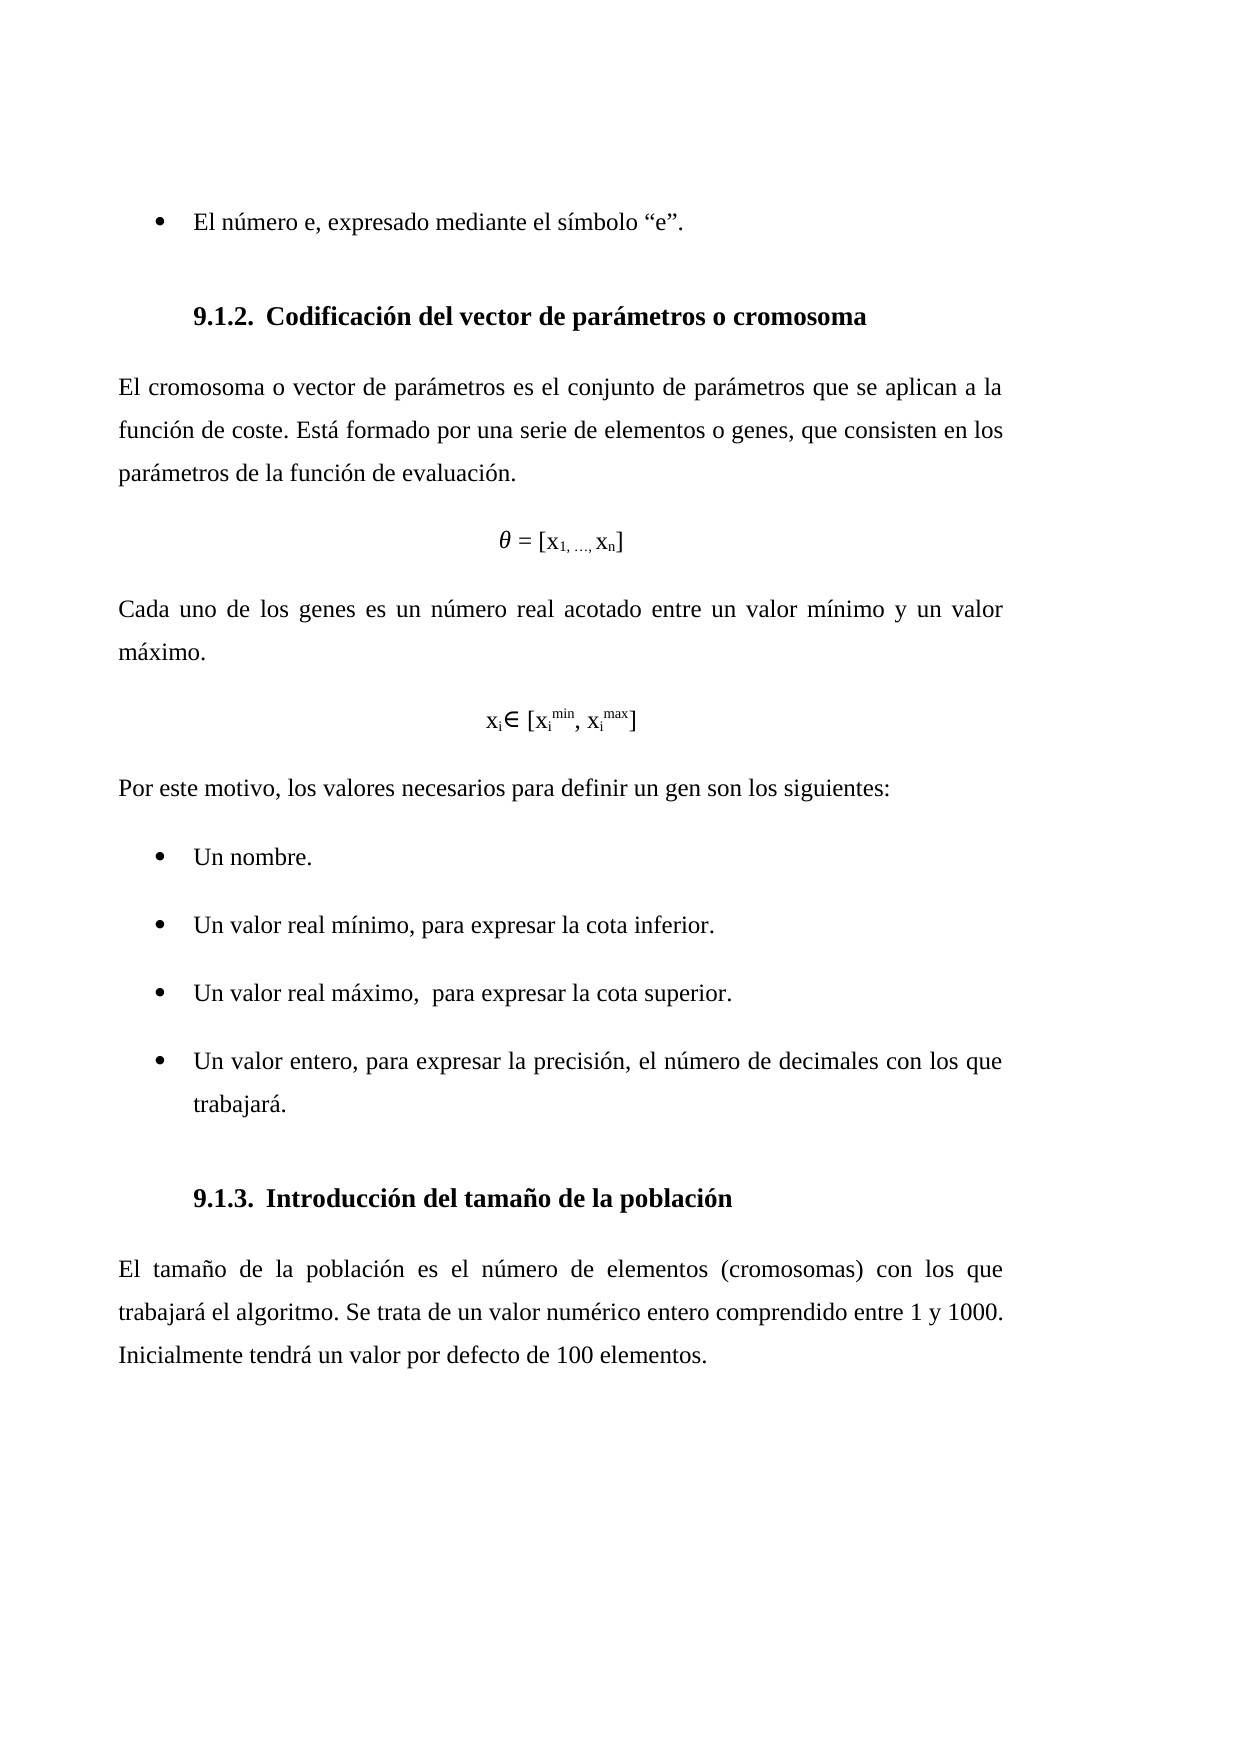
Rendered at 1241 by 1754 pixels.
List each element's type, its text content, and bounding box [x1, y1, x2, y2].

list Un valor real mínimo, para expresar la cota inferior. [156, 910, 1004, 938]
list Un valor entero, para expresar la precisión, el número de decimales con los que trabajará. [156, 1046, 1004, 1118]
list Un valor real máximo, para expresar la cota superior. [156, 978, 1004, 1007]
text Por este motivo, los valores necesarios para definir un gen son los siguientes: [118, 773, 1004, 802]
text El tamaño de la población es el número de elementos (cromosomas) con los que trabajará el algoritmo. Se trata de un valor numérico entero comprendido entre 1 y 1000. Inicialmente tendrá un valor por defecto de 100 elementos. [118, 1254, 1004, 1369]
list El número e, expresado mediante el símbolo “e”. [156, 207, 1004, 236]
subtitle Introducción del tamaño de la población [193, 1182, 1004, 1213]
text = [x1, …, xn] [118, 526, 1004, 555]
list Un nombre. [156, 842, 1004, 870]
text Cada uno de los genes es un número real acotado entre un valor mínimo y un valor máximo. [118, 594, 1004, 666]
subtitle Codificación del vector de parámetros o cromosoma [193, 300, 1004, 331]
text xi [ximin, ximax] [118, 705, 1004, 734]
text El cromosoma o vector de parámetros es el conjunto de parámetros que se aplican a la función de coste. Está formado por una serie de elementos o genes, que consisten en los parámetros de la función de evaluación. [118, 372, 1004, 487]
